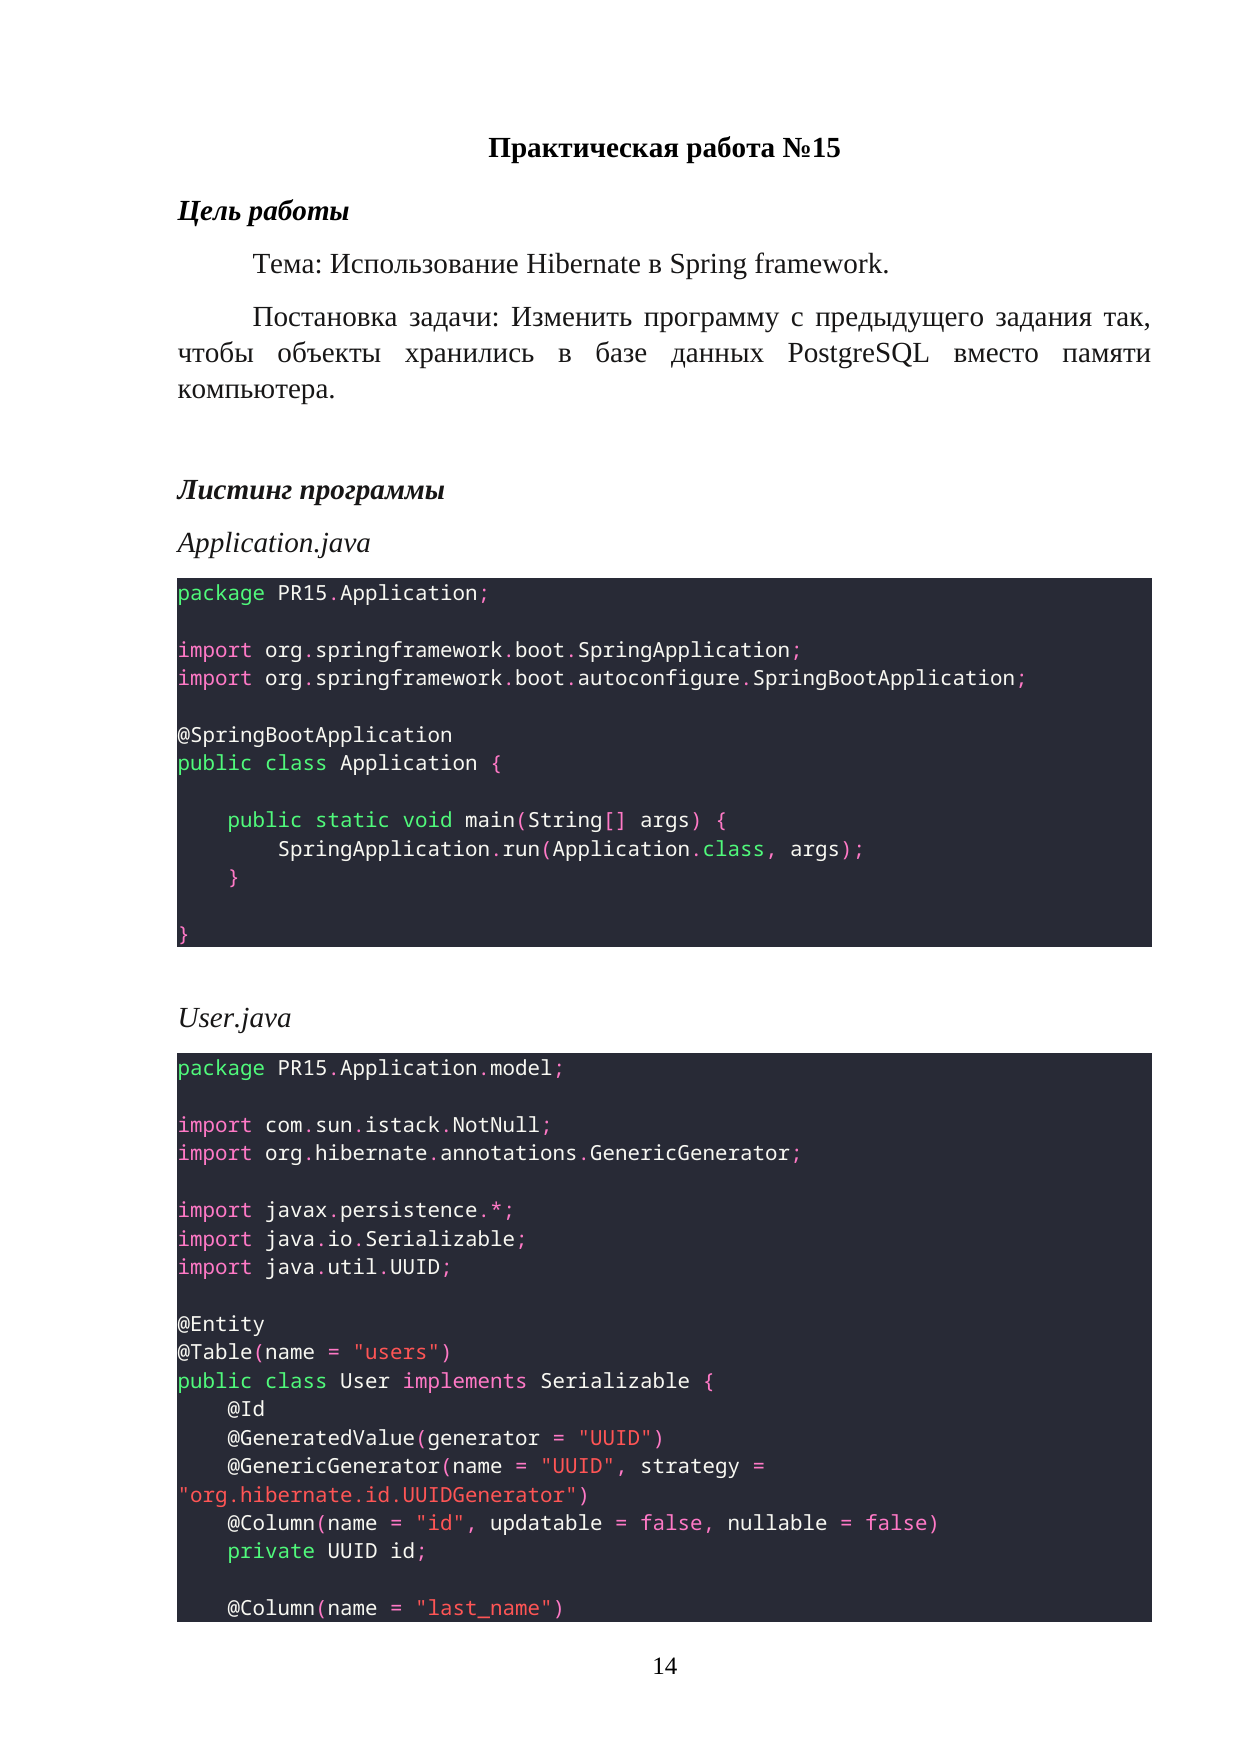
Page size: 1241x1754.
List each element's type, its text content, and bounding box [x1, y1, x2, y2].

text @Id [177, 1394, 1152, 1423]
text public static void main(String[] args) { [177, 805, 1152, 834]
text @SpringBootApplication [177, 720, 1152, 748]
text import com.sun.istack.NotNull; [177, 1110, 1152, 1138]
text Листинг программы [177, 472, 1152, 506]
text @Column(name = "last_name") [177, 1593, 1152, 1622]
text import org.hibernate.annotations.GenericGenerator; [177, 1138, 1152, 1167]
text } [177, 862, 1152, 891]
text import org.springframework.boot.autoconfigure.SpringBootApplication; [177, 663, 1152, 692]
text import java.util.UUID; [177, 1252, 1152, 1281]
text @GenericGenerator(name = "UUID", strategy = "org.hibernate.id.UUIDGenerator") [177, 1451, 1152, 1508]
text User.java [177, 1000, 1152, 1034]
text Практическая работа №15 [177, 131, 1152, 164]
text Постановка задачи: Изменить программу с предыдущего задания так, чтобы объекты хранились в базе данных PostgreSQL вместо памяти компьютера. [177, 299, 1152, 405]
text private UUID id; [177, 1537, 1152, 1565]
text @Column(name = "id", updatable = false, nullable = false) [177, 1508, 1152, 1537]
text import javax.persistence.*; [177, 1195, 1152, 1224]
text import java.io.Serializable; [177, 1224, 1152, 1252]
text public class Application { [177, 748, 1152, 777]
text SpringApplication.run(Application.class, args); [177, 834, 1152, 862]
text package PR15.Application; [177, 578, 1152, 606]
text } [177, 919, 1152, 947]
text public class User implements Serializable { [177, 1366, 1152, 1394]
text Цель работы [177, 193, 1152, 227]
text package PR15.Application.model; [177, 1053, 1152, 1082]
text import org.springframework.boot.SpringApplication; [177, 635, 1152, 663]
text @GeneratedValue(generator = "UUID") [177, 1423, 1152, 1451]
text @Table(name = "users") [177, 1337, 1152, 1366]
text @Entity [177, 1309, 1152, 1337]
text Application.java [177, 525, 1152, 558]
text Тема: Использование Hibernate в Spring framework. [177, 246, 1152, 280]
